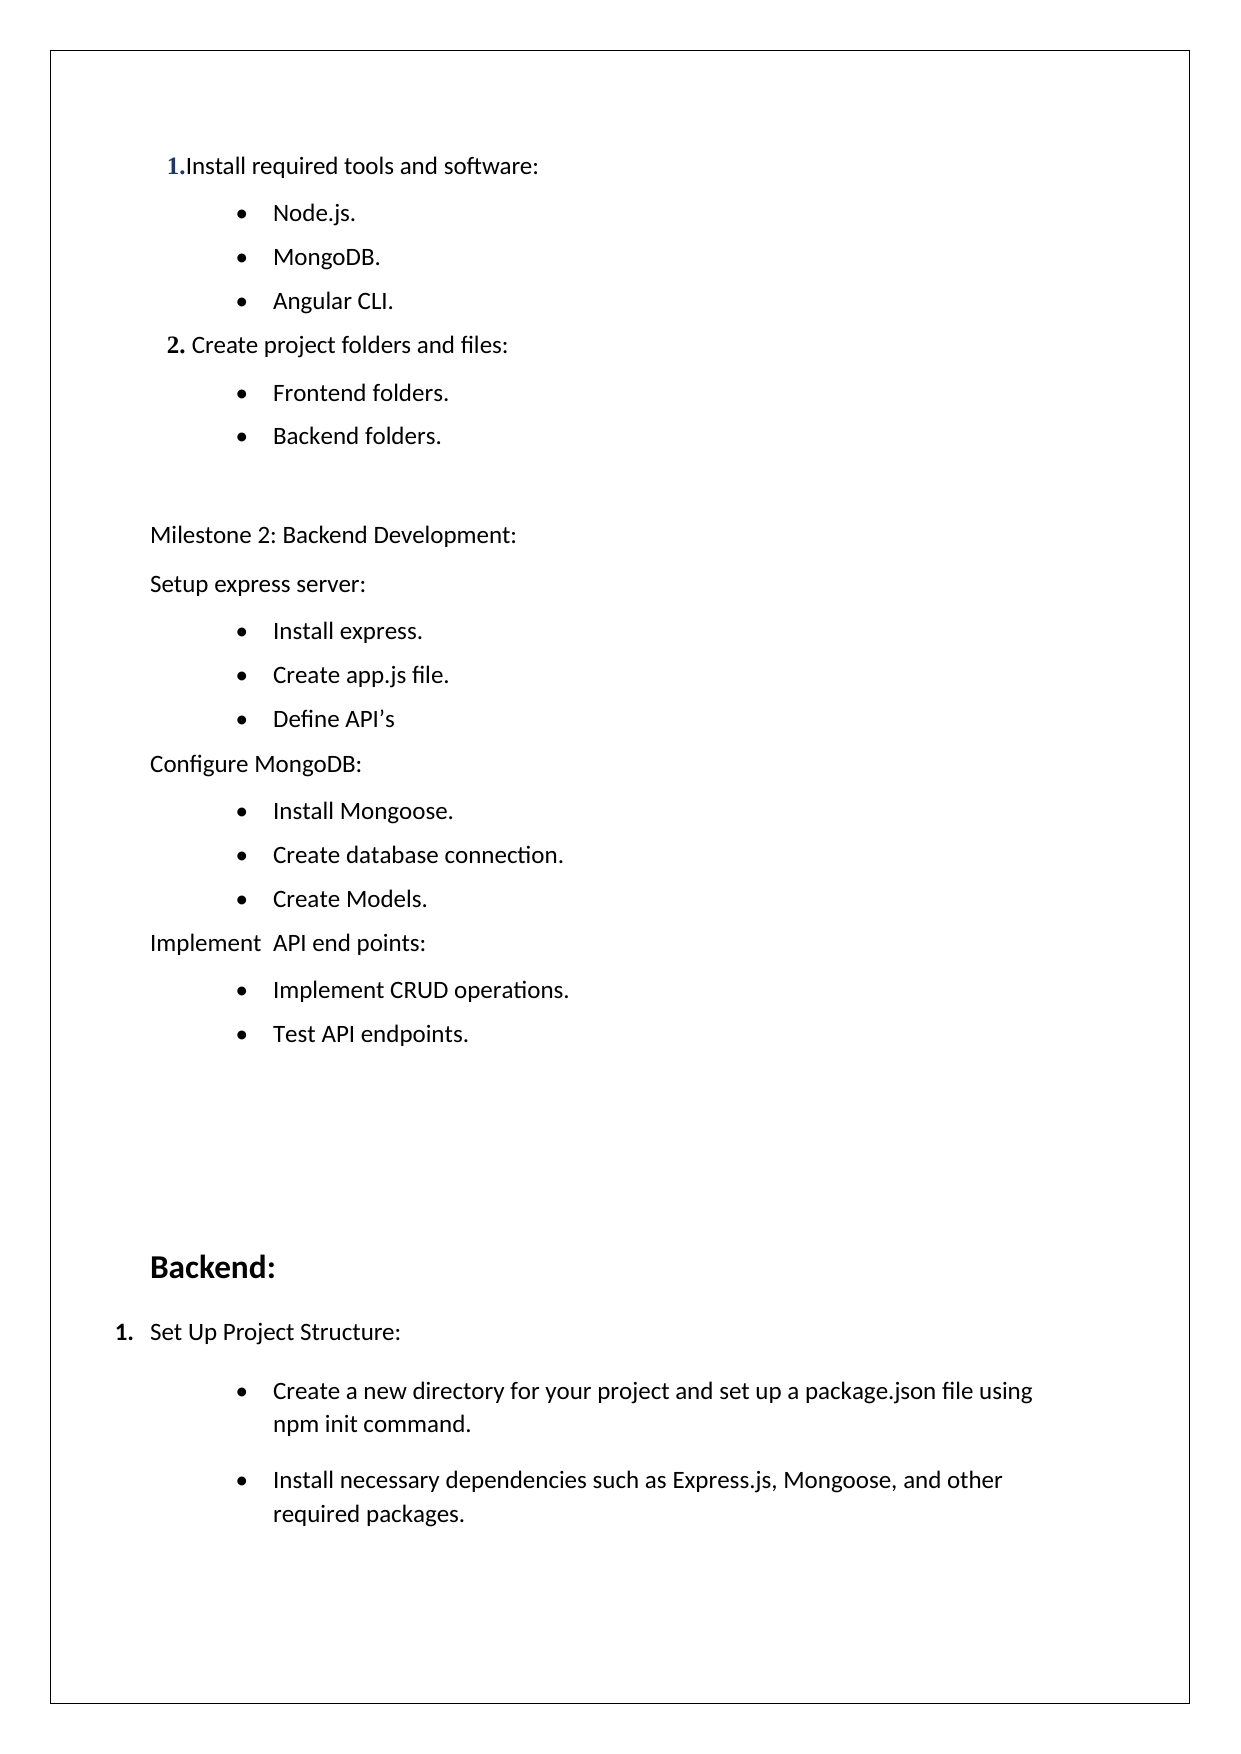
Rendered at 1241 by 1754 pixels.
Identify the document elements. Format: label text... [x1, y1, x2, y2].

list MongoDB. [235, 241, 1090, 272]
list Test API endpoints. [235, 1018, 1090, 1049]
list Create app.js file. [235, 659, 1090, 690]
list Create a new directory for your project and set up a package.json file using npm init command. [235, 1375, 1059, 1439]
subtitle Milestone 2: Backend Development: [150, 520, 1090, 550]
list Create Models. [235, 883, 1090, 913]
text Backend: [150, 1246, 1090, 1287]
subtitle Implement API end points: [150, 927, 1090, 958]
list Install necessary dependencies such as Express.js, Mongoose, and other required packages. [235, 1464, 1025, 1528]
list Backend folders. [235, 421, 1090, 451]
list Frontend folders. [235, 377, 1090, 407]
subtitle Install required tools and software: [167, 150, 1090, 181]
subtitle Set Up Project Structure: [114, 1316, 1090, 1347]
subtitle Create project folders and files: [167, 329, 1090, 360]
list Define API’s [235, 703, 1090, 734]
list Install Mongoose. [235, 795, 1090, 825]
list Angular CLI. [235, 285, 1090, 316]
list Implement CRUD operations. [235, 974, 1090, 1005]
list Install express. [235, 615, 1090, 646]
list Create database connection. [235, 839, 1090, 869]
list Node.js. [235, 197, 1090, 227]
subtitle Setup express server: [150, 568, 1090, 599]
subtitle Configure MongoDB: [150, 748, 1090, 778]
